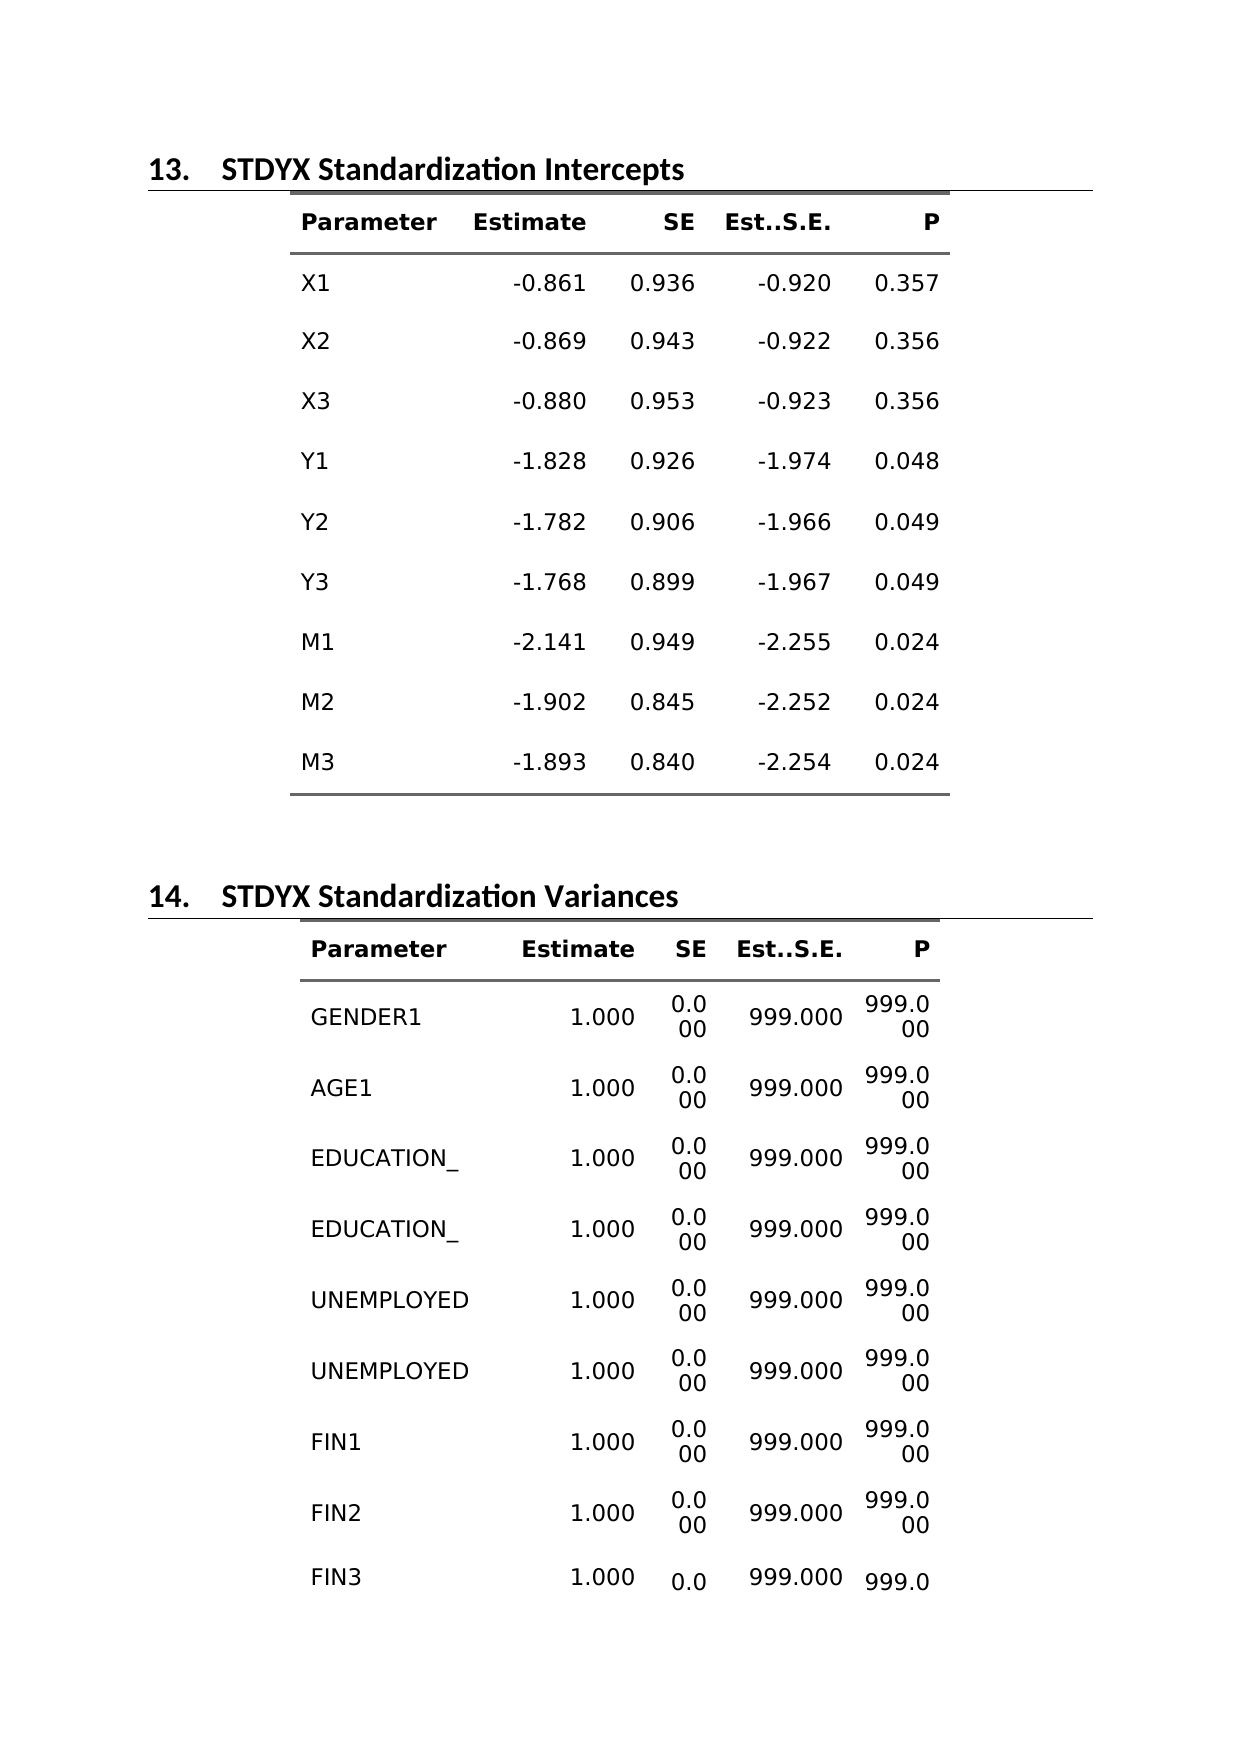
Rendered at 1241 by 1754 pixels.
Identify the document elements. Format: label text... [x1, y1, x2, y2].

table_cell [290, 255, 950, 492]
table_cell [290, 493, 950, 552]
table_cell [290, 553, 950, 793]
subtitle STDYX Standardization Variances [148, 875, 1093, 918]
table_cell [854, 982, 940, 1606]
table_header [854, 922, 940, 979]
subtitle STDYX Standardization Intercepts [148, 148, 1093, 190]
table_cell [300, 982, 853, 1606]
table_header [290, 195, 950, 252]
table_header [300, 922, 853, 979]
